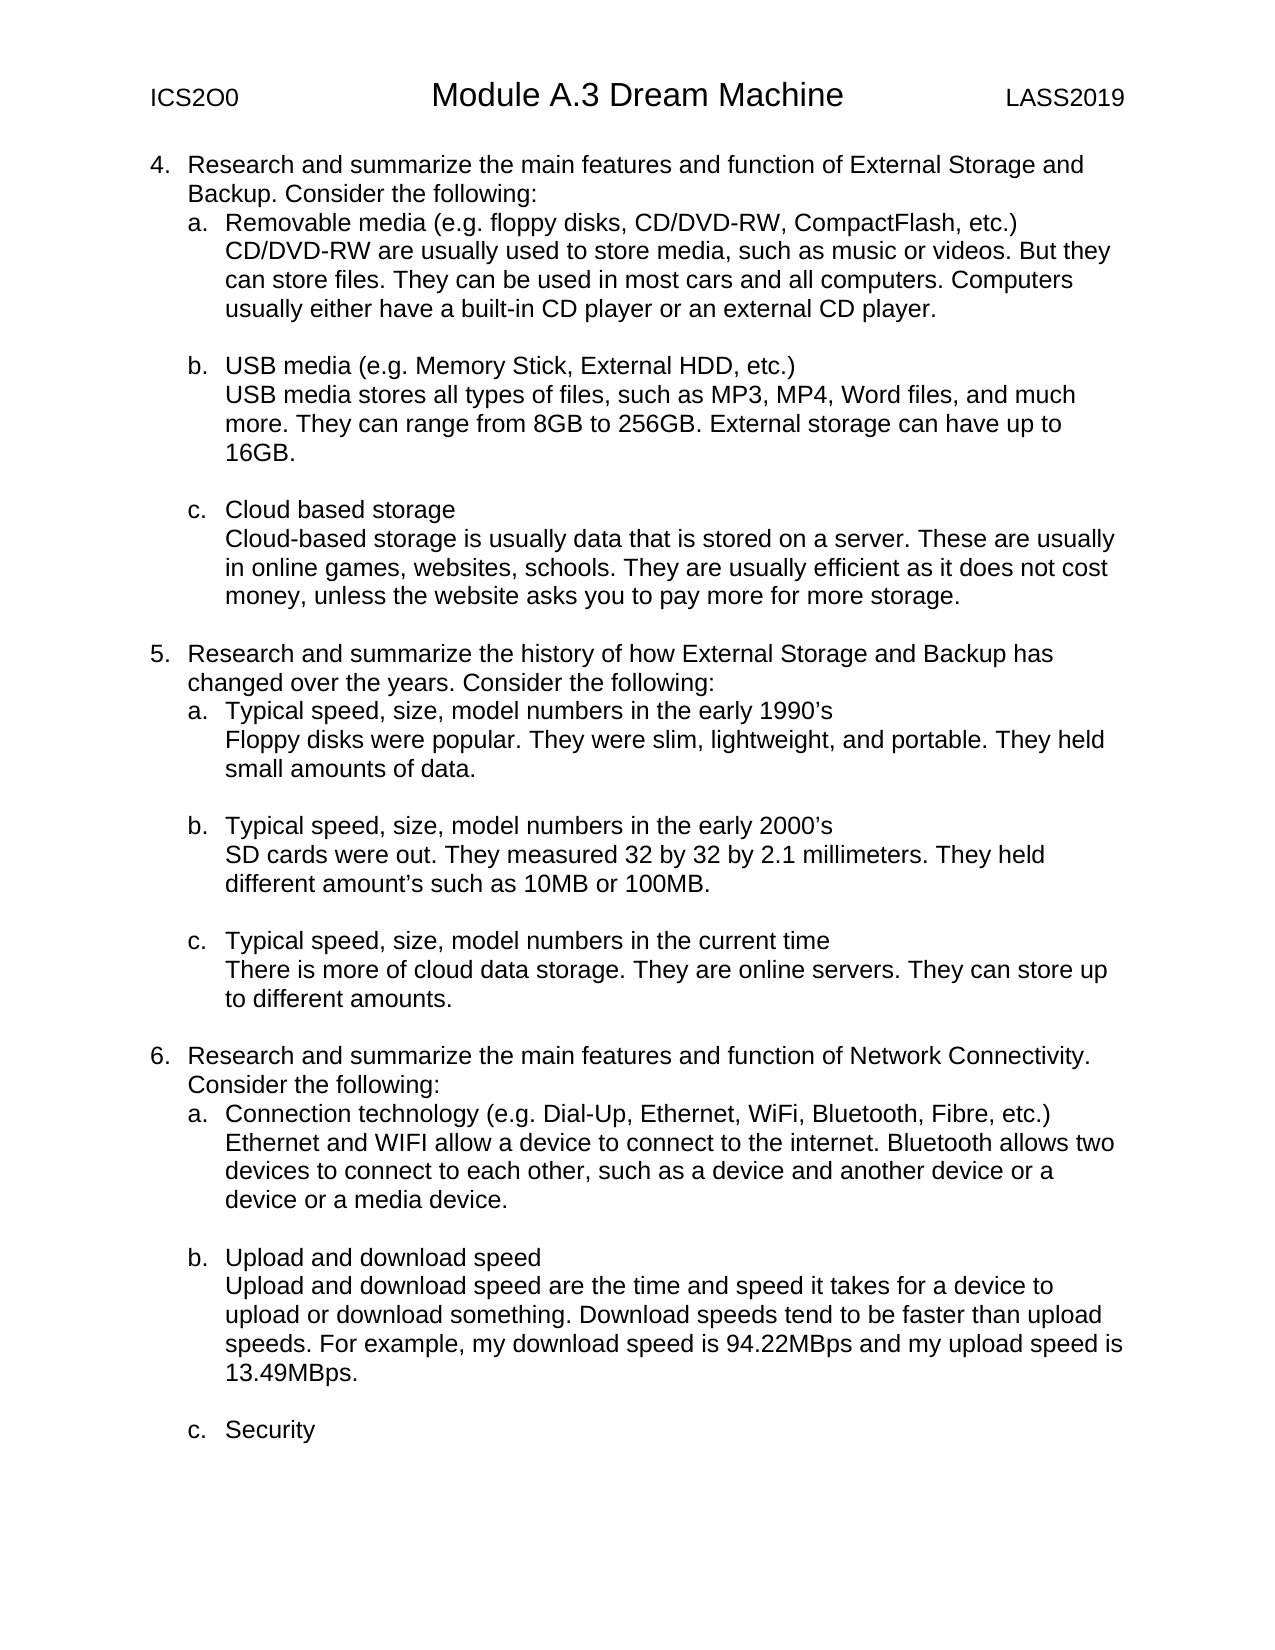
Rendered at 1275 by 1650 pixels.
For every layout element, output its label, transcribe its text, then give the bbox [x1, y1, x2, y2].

list Removable media (e.g. floppy disks, CD/DVD-RW, CompactFlash, etc.) [187, 207, 1125, 236]
list Upload and download speed [187, 1242, 1125, 1271]
text Upload and download speed are the time and speed it takes for a device to upload or download something. Download speeds tend to be faster than upload speeds. For example, my download speed is 94.22MBps and my upload speed is 13.49MBps. [225, 1271, 1125, 1386]
list Typical speed, size, model numbers in the current time [187, 926, 1125, 955]
text There is more of cloud data storage. They are online servers. They can store up to different amounts. [225, 955, 1125, 1012]
text Ethernet and WIFI allow a device to connect to the internet. Bluetooth allows two devices to connect to each other, such as a device and another device or a device or a media device. [225, 1127, 1125, 1214]
list USB media (e.g. Memory Stick, External HDD, etc.) [187, 351, 1125, 380]
list Typical speed, size, model numbers in the early 1990’s [187, 696, 1125, 725]
text USB media stores all types of files, such as MP3, MP4, Word files, and much more. They can range from 8GB to 256GB. External storage can have up to 16GB. [225, 380, 1125, 466]
list Typical speed, size, model numbers in the early 2000’s [187, 811, 1125, 840]
text Cloud-based storage is usually data that is stored on a server. These are usually in online games, websites, schools. They are usually efficient as it does not cost money, unless the website asks you to pay more for more storage. [225, 524, 1125, 610]
list Security [187, 1415, 1125, 1444]
text CD/DVD-RW are usually used to store media, such as music or videos. But they can store files. They can be used in most cars and all computers. Computers usually either have a built-in CD player or an external CD player. [225, 236, 1125, 322]
list Cloud based storage [187, 495, 1125, 524]
list Research and summarize the history of how External Storage and Backup has changed over the years. Consider the following: [150, 639, 1125, 696]
text SD cards were out. They measured 32 by 32 by 2.1 millimeters. They held different amount’s such as 10MB or 100MB. [225, 840, 1125, 897]
text Floppy disks were popular. They were slim, lightweight, and portable. They held small amounts of data. [225, 725, 1125, 782]
list Research and summarize the main features and function of Network Connectivity. Consider the following: [150, 1041, 1125, 1099]
list Connection technology (e.g. Dial-Up, Ethernet, WiFi, Bluetooth, Fibre, etc.) [187, 1099, 1125, 1127]
list Research and summarize the main features and function of External Storage and Backup. Consider the following: [150, 150, 1125, 207]
